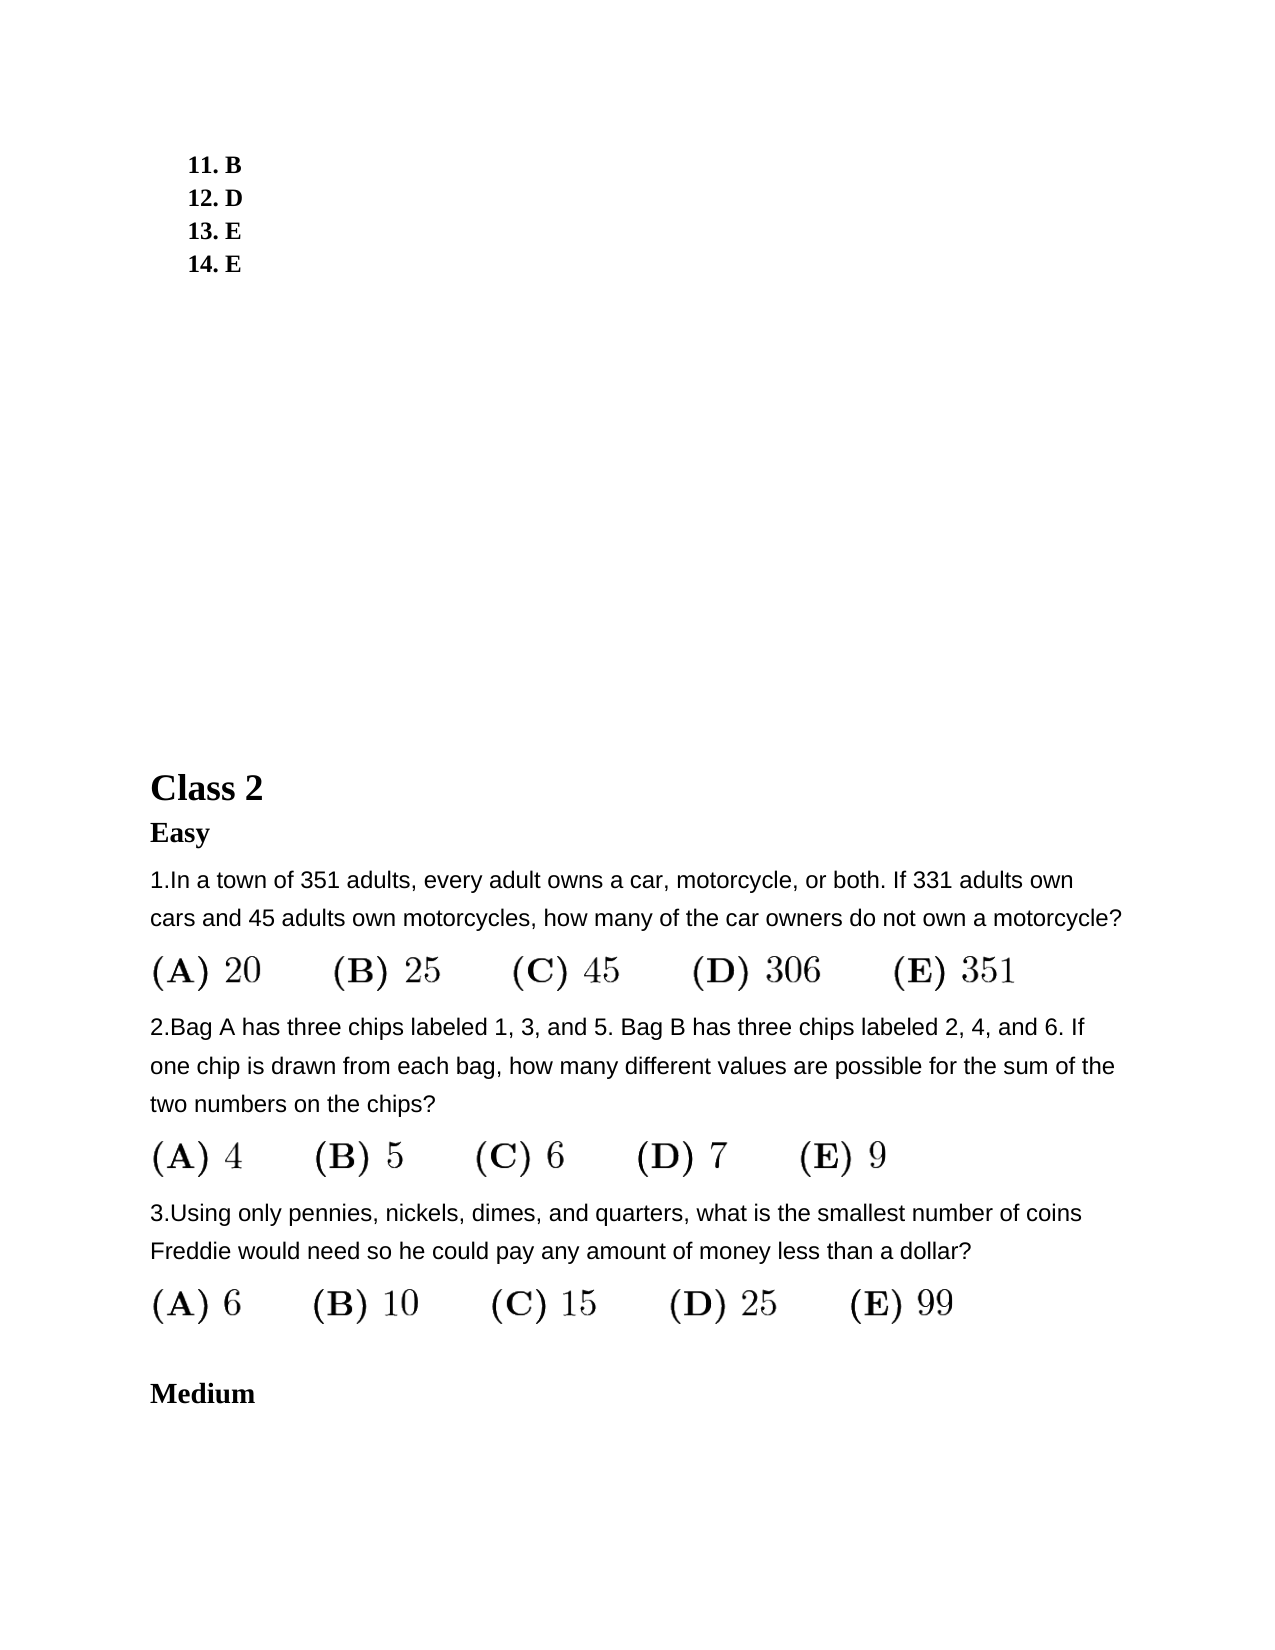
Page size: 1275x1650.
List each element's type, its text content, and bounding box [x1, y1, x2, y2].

list E [187, 216, 1125, 245]
text 2.Bag A has three chips labeled 1, 3, and 5. Bag B has three chips labeled 2, 4, and 6. If one chip is drawn from each bag, how many different values are possible for the sum of the two numbers on the chips? [150, 1013, 1125, 1118]
list E [187, 249, 1125, 278]
list B [187, 150, 1125, 179]
picture [150, 1140, 886, 1177]
text Class 2 [150, 765, 1125, 808]
text 3.Using only pennies, nickels, dimes, and quarters, what is the smallest number of coins Freddie would need so he could pay any amount of money less than a dollar? [150, 1199, 1125, 1265]
text Easy [150, 815, 1125, 848]
list D [187, 183, 1125, 212]
picture [150, 955, 1015, 991]
text Medium [150, 1376, 1125, 1410]
text 1.In a town of 351 adults, every adult owns a car, motorcycle, or both. If 331 adults own cars and 45 adults own motorcycles, how many of the car owners do not own a motorcycle? [150, 866, 1125, 932]
picture [150, 1288, 953, 1324]
